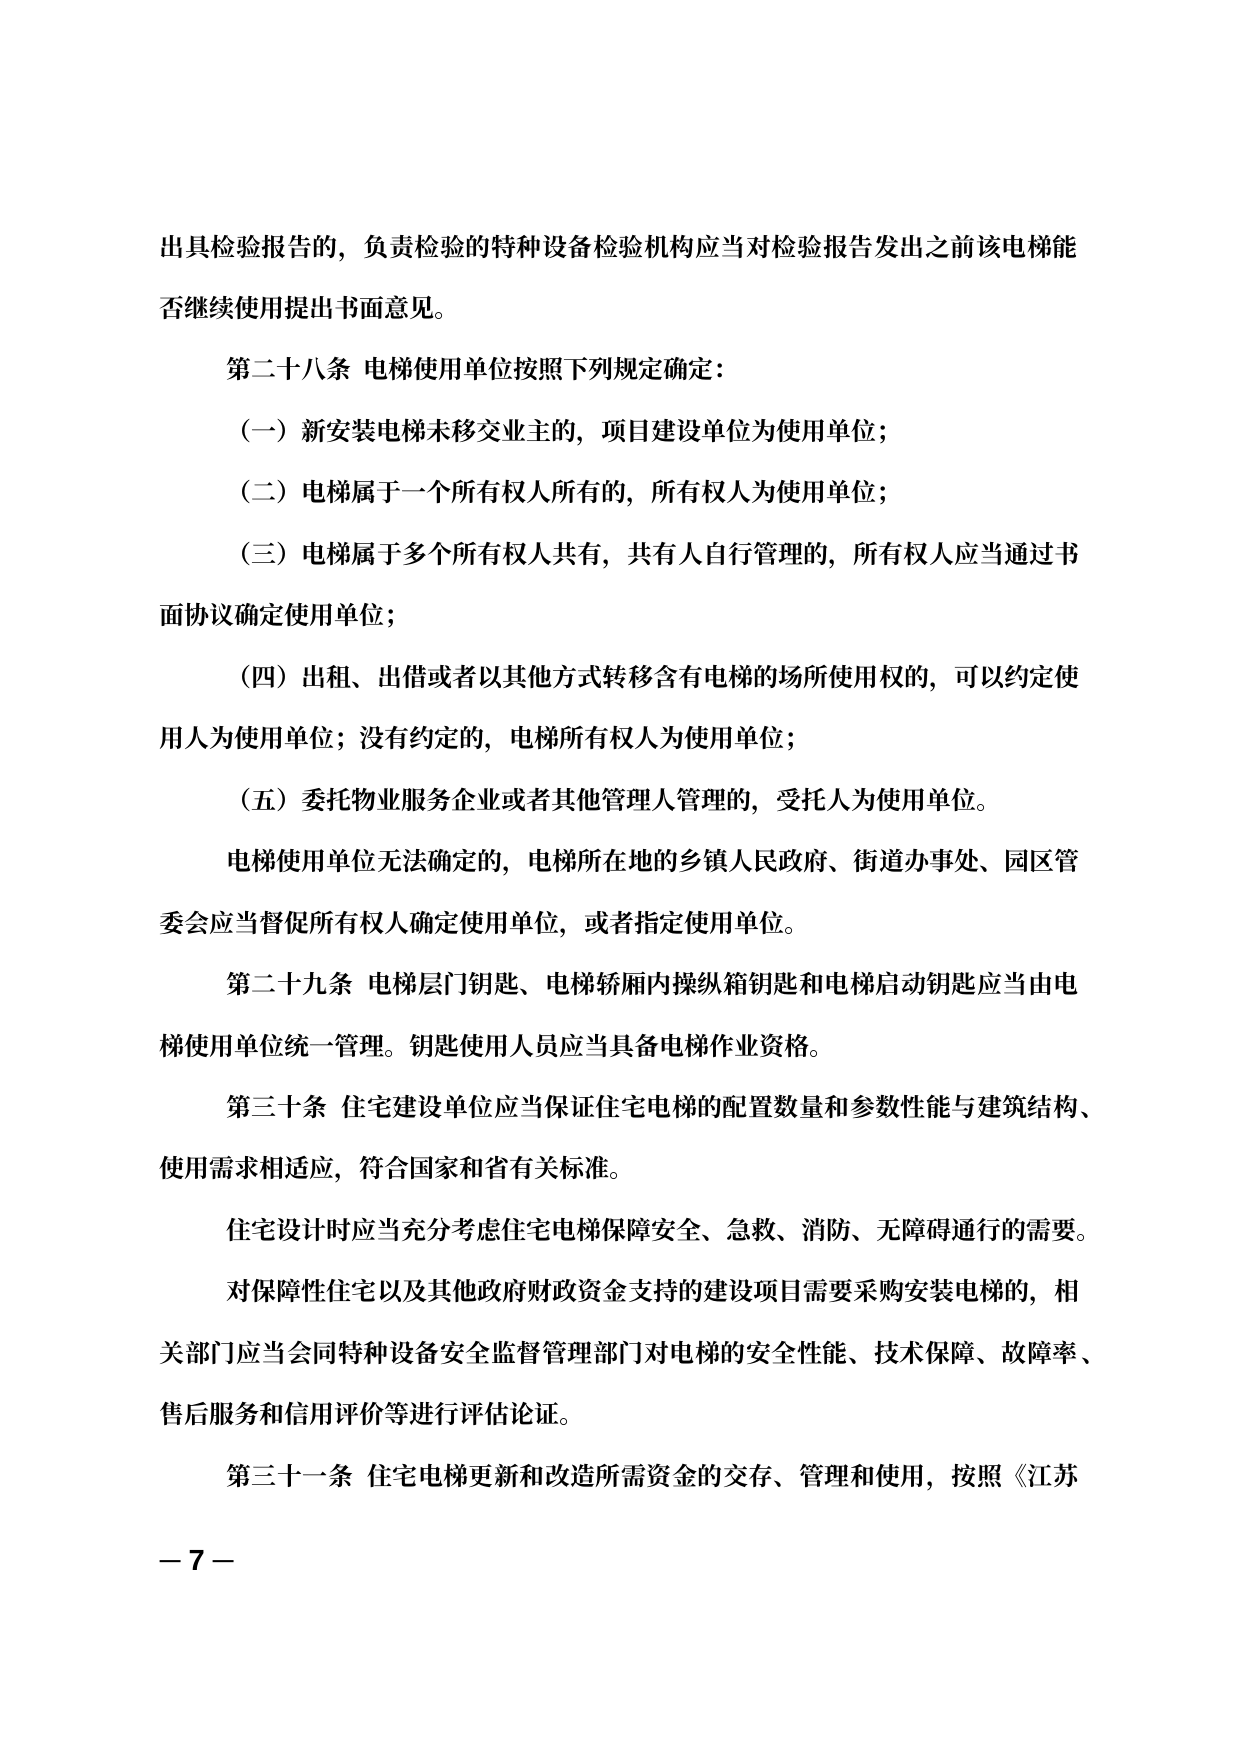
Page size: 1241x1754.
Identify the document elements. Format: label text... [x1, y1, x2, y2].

text 住宅设计时应当充分考虑住宅电梯保障安全、急救、消防、无障碍通行的需要。 [159, 1190, 1081, 1252]
text 第二十八条 电梯使用单位按照下列规定确定： [159, 330, 1081, 391]
text （三）电梯属于多个所有权人共有，共有人自行管理的，所有权人应当通过书面协议确定使用单位； [159, 514, 1081, 637]
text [159, 207, 1081, 330]
text （五）委托物业服务企业或者其他管理人管理的，受托人为使用单位。 [159, 760, 1081, 821]
text 第三十条 住宅建设单位应当保证住宅电梯的配置数量和参数性能与建筑结构、使用需求相适应，符合国家和省有关标准。 [159, 1067, 1081, 1190]
text 第二十九条 电梯层门钥匙、电梯轿厢内操纵箱钥匙和电梯启动钥匙应当由电梯使用单位统一管理。钥匙使用人员应当具备电梯作业资格。 [159, 944, 1081, 1067]
text 对保障性住宅以及其他政府财政资金支持的建设项目需要采购安装电梯的，相关部门应当会同特种设备安全监督管理部门对电梯的安全性能、技术保障、故障率、售后服务和信用评价等进行评估论证。 [159, 1252, 1081, 1436]
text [159, 1436, 1081, 1497]
text （一）新安装电梯未移交业主的，项目建设单位为使用单位； [159, 391, 1081, 453]
text （二）电梯属于一个所有权人所有的，所有权人为使用单位； [159, 453, 1081, 514]
text 电梯使用单位无法确定的，电梯所在地的乡镇人民政府、街道办事处、园区管委会应当督促所有权人确定使用单位，或者指定使用单位。 [159, 821, 1081, 944]
text （四）出租、出借或者以其他方式转移含有电梯的场所使用权的，可以约定使用人为使用单位；没有约定的，电梯所有权人为使用单位； [159, 637, 1081, 760]
